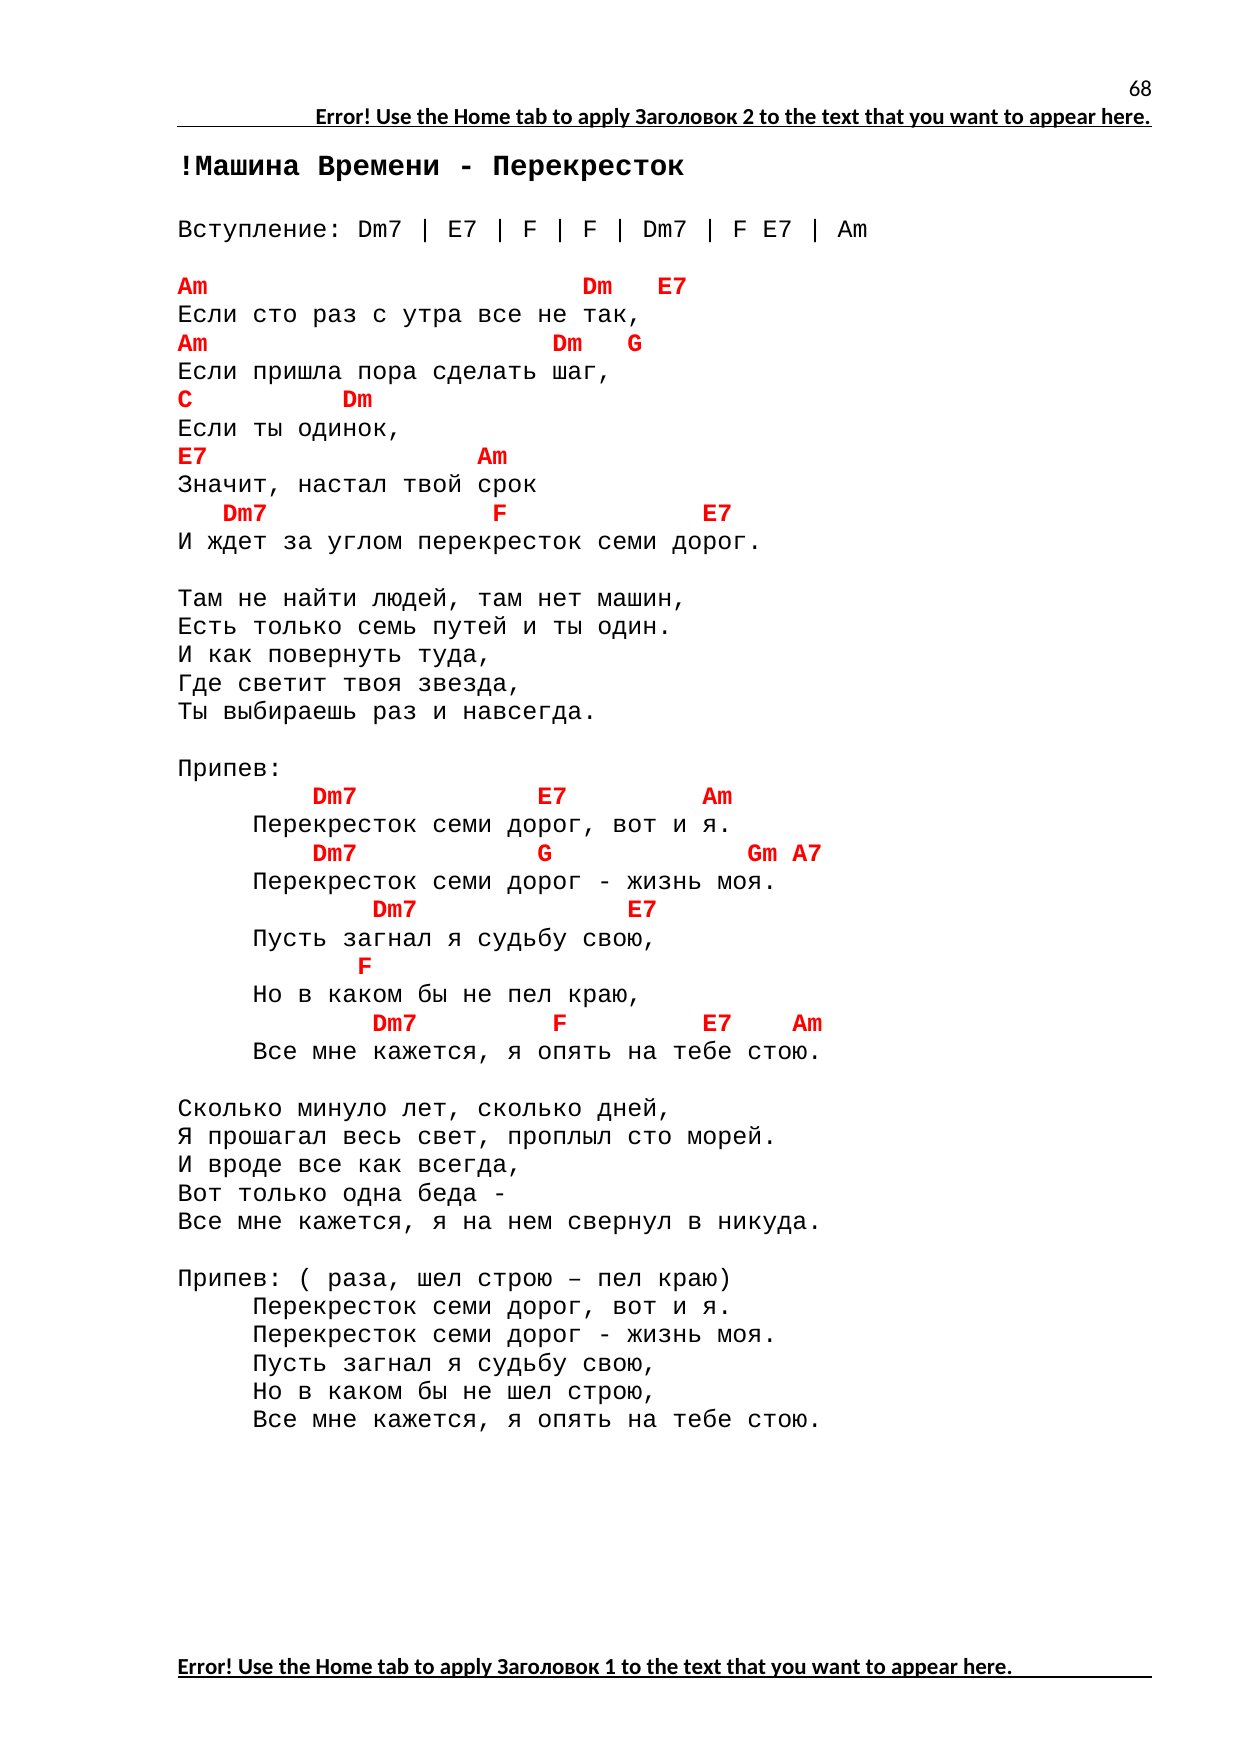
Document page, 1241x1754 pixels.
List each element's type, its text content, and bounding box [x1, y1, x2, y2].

text Там не найти людей, там нет машин, [177, 585, 1152, 613]
text Dm7 F E7 [177, 500, 1152, 528]
text Dm7 E7 [177, 897, 1152, 925]
text Пусть загнал я судьбу свою, [177, 925, 1152, 953]
subtitle !Машина Времени - Перекресток [177, 151, 1152, 184]
text E7 Am [177, 443, 1152, 472]
text Все мне кажется, я опять на тебе стою. [177, 1038, 1152, 1067]
text Если ты одинок, [177, 415, 1152, 443]
text И как повернуть туда, [177, 642, 1152, 670]
text Я прошагал весь свет, проплыл сто морей. [177, 1123, 1152, 1152]
text C Dm [177, 387, 1152, 415]
text Но в каком бы не шел строю, [177, 1378, 1152, 1407]
text Значит, настал твой срок [177, 472, 1152, 500]
text Ты выбираешь раз и навсегда. [177, 698, 1152, 727]
text Dm7 E7 Am [177, 783, 1152, 812]
text Пусть загнал я судьбу свою, [177, 1350, 1152, 1378]
text Припев: [177, 755, 1152, 783]
text И вроде все как всегда, [177, 1152, 1152, 1180]
text Dm7 F E7 Am [177, 1010, 1152, 1038]
text И ждет за углом перекресток семи дорог. [177, 528, 1152, 557]
text Все мне кажется, я на нем свернул в никуда. [177, 1208, 1152, 1237]
text Припев: ( раза, шел строю – пел краю) [177, 1265, 1152, 1293]
text Если пришла пора сделать шаг, [177, 358, 1152, 387]
text Где светит твоя звезда, [177, 670, 1152, 698]
text Все мне кажется, я опять на тебе стою. [177, 1407, 1152, 1435]
text Am Dm G [177, 330, 1152, 358]
text Если сто раз с утра все не так, [177, 302, 1152, 330]
text Dm7 G Gm A7 [177, 840, 1152, 868]
text Вот только одна беда - [177, 1180, 1152, 1208]
text Am Dm E7 [177, 273, 1152, 302]
text Есть только семь путей и ты один. [177, 613, 1152, 642]
text Перекресток семи дорог - жизнь моя. [177, 868, 1152, 897]
text Перекресток семи дорог, вот и я. [177, 812, 1152, 840]
text Перекресток семи дорог, вот и я. [177, 1293, 1152, 1322]
text F [177, 953, 1152, 982]
text Но в каком бы не пел краю, [177, 982, 1152, 1010]
text Сколько минуло лет, сколько дней, [177, 1095, 1152, 1123]
text Перекресток семи дорог - жизнь моя. [177, 1322, 1152, 1350]
text Вступление: Dm7 | E7 | F | F | Dm7 | F E7 | Am [177, 217, 1152, 245]
